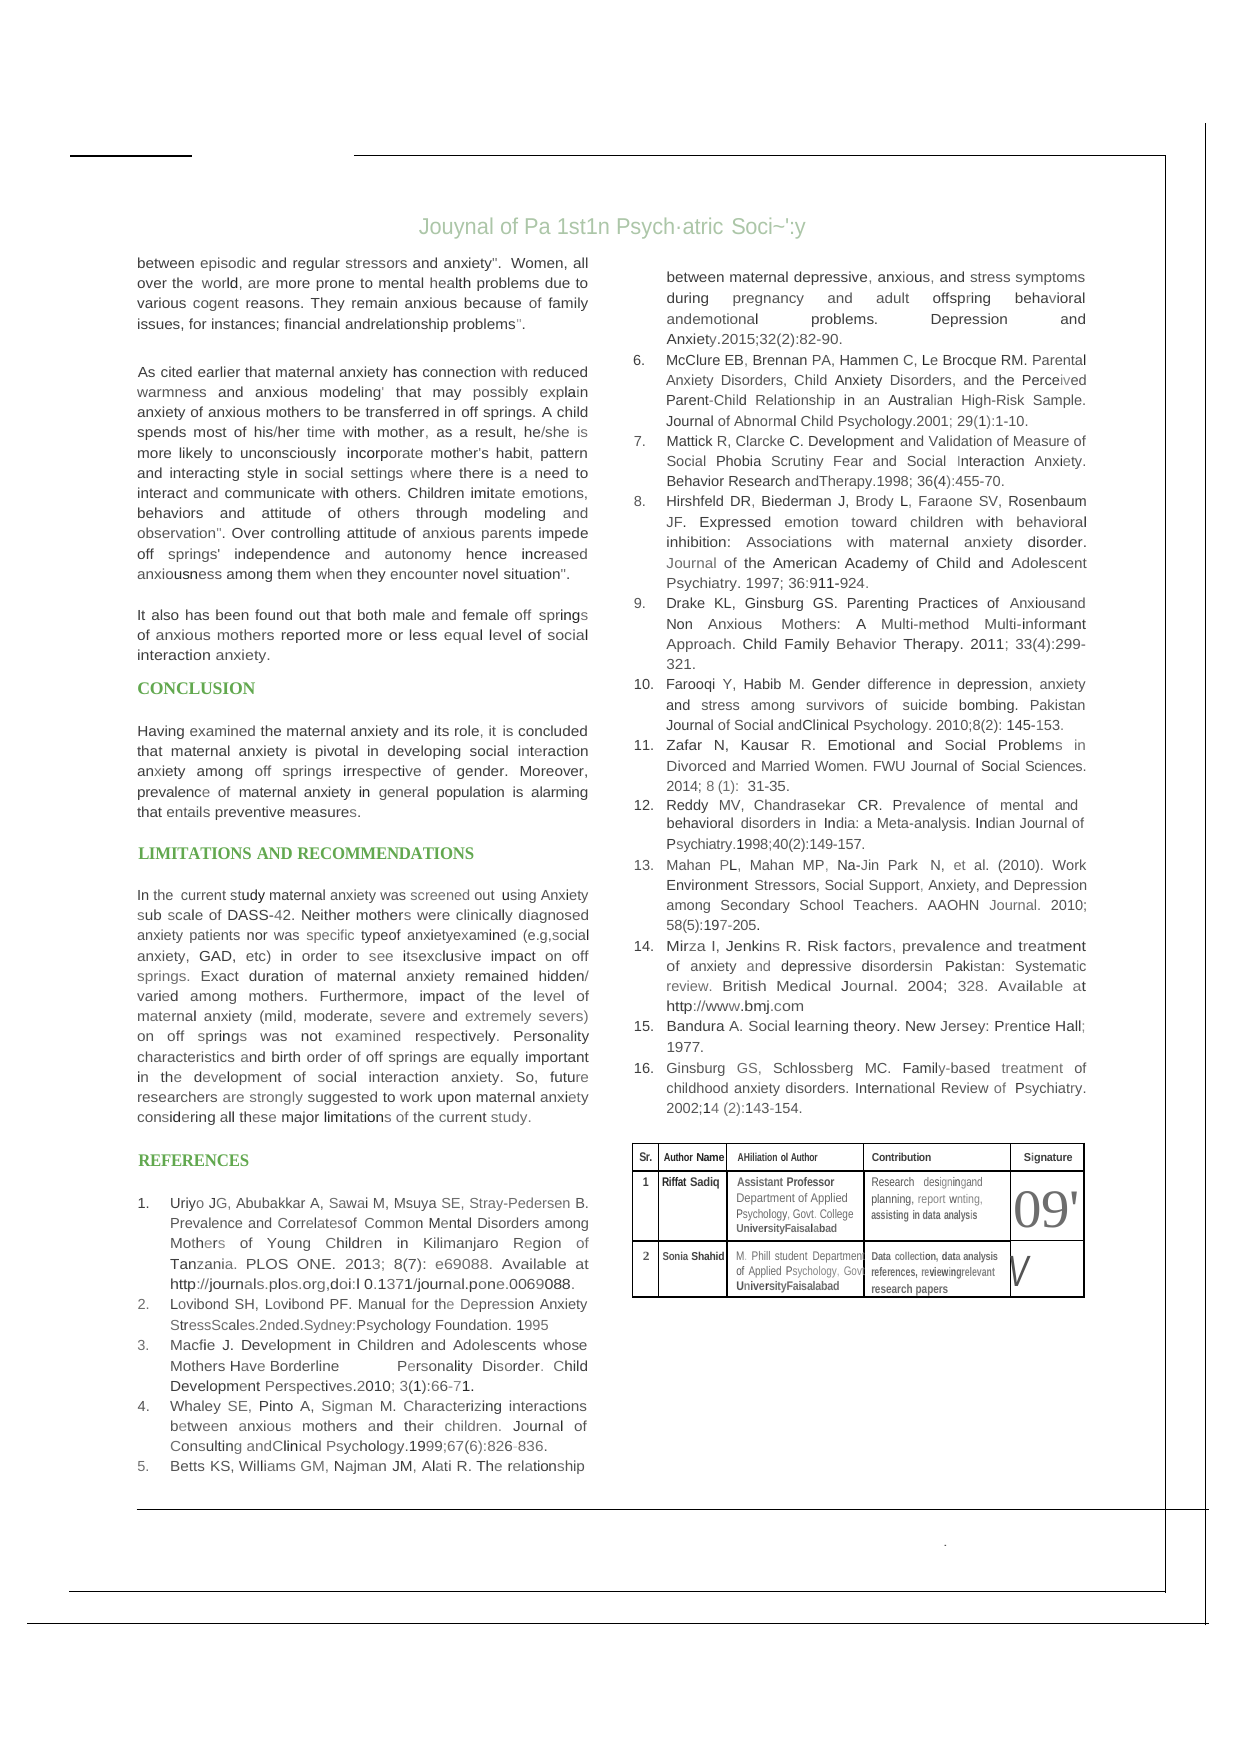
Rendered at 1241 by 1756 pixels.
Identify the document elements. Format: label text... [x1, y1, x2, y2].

table_header AHiliation ol Author [727, 1144, 863, 1170]
subtitle LIMITATIONS AND RECOMMENDATIONS [138, 843, 589, 863]
table_header Author Name [659, 1144, 726, 1170]
subtitle REFERENCES [138, 1150, 589, 1170]
list Whaley SE, Pinto A, Sigman M. Characterizing interactions between anxious mothers and their children. Journal of Consulting andClinical Psychology.1999;67(6):826-836. [137, 1397, 587, 1454]
table_cell M. Phill student Department of Applied Psychology, Govt UniversityFaisalabad [728, 1242, 863, 1296]
text Jouynal of Pa 1st1n Psych·atric Soci~':y [419, 213, 1118, 240]
list Bandura A. Social learning theory. New Jersey: Prentice Hall; 1977. [634, 1018, 1086, 1056]
table_cell Data collection, data analysis references, reviewingrelevant research papers [865, 1242, 1010, 1296]
list Farooqi Y, Habib M. Gender difference in depression, anxiety and stress among survivors of suicide bombing. Pakistan Journal of Social andClinical Psychology. 2010;8(2): 145-153. [634, 676, 1086, 733]
table_cell Assistant Professor Department of Applied Psychology, Govt. College UniversityFaisalabad [728, 1172, 863, 1239]
table_cell 1 [633, 1172, 658, 1239]
table_cell Sonia Shahid [659, 1242, 726, 1296]
list Mattick R, Clarcke C. Development and Validation of Measure of Social Phobia Scrutiny Fear and Social Interaction Anxiety. Behavior Research andTherapy.1998; 36(4):455-70. [633, 432, 1086, 489]
list Zafar N, Kausar R. Emotional and Social Problems in Divorced and Married Women. FWU Journal of Social Sciences. 2014; 8 (1): 31-35. [634, 737, 1086, 794]
text between maternal depressive, anxious, and stress symptoms during pregnancy and adult offspring behavioral andemotional problems. Depression and Anxiety.2015;32(2):82-90. [666, 269, 1086, 348]
list Betts KS, Williams GM, Najman JM, Alati R. The relationship [137, 1458, 589, 1475]
table_cell 2 [633, 1242, 658, 1296]
table_cell Riffat Sadiq [659, 1172, 726, 1239]
table_cell Research designingand planning, report wnting, assisting in data analysis [865, 1172, 1010, 1239]
text between episodic and regular stressors and anxiety". Women, all over the world, are more prone to mental health problems due to various cogent reasons. They remain anxious because of family issues, for instances; financial andrelationship problems". [137, 254, 588, 332]
text In the current study maternal anxiety was screened out using Anxiety sub scale of DASS-42. Neither mothers were clinically diagnosed anxiety patients nor was specific typeof anxietyexamined (e.g,social anxiety, GAD, etc) in order to see itsexclusive impact on off springs. Exact duration of maternal anxiety remained hidden/ varied among mothers. Furthermore, impact of the level of maternal anxiety (mild, moderate, severe and extremely severs) on off springs was not examined respectively. Personality characteristics and birth order of off springs are equally important in the development of social interaction anxiety. So, future researchers are strongly suggested to work upon maternal anxiety considering all these major limitations of the current study. [137, 887, 589, 1126]
list Hirshfeld DR, Biederman J, Brody L, Faraone SV, Rosenbaum JF. Expressed emotion toward children with behavioral inhibition: Associations with maternal anxiety disorder. Journal of the American Academy of Child and Adolescent Psychiatry. 1997; 36:911-924. [633, 493, 1087, 591]
list Mahan PL, Mahan MP, Na-Jin Park N, et al. (2010). Work Environment Stressors, Social Support, Anxiety, and Depression among Secondary School Teachers. AAOHN Journal. 2010; 58(5):197-205. [634, 856, 1087, 934]
list Uriyo JG, Abubakkar A, Sawai M, Msuya SE, Stray-Pedersen B. Prevalence and Correlatesof Common Mental Disorders among Mothers of Young Children in Kilimanjaro Region of Tanzania. PLOS ONE. 2013; 8(7): e69088. Available at http://journals.plos.org,doi:l 0.1371/journal.pone.0069088. [137, 1195, 589, 1292]
subtitle CONCLUSION [137, 678, 589, 698]
text behavioral disorders in India: a Meta-analysis. Indian Journal of Psychiatry.1998;40(2):149-157. [666, 815, 1084, 853]
table_cell V [1011, 1241, 1083, 1296]
list Macfie J. Development in Children and Adolescents whose Mothers Have Borderline Personality Disorder. Child Development Perspectives.2010; 3(1):66-71. [137, 1337, 588, 1394]
list Ginsburg GS, Schlossberg MC. Family-based treatment of childhood anxiety disorders. International Review of Psychiatry. 2002;14 (2):143-154. [634, 1059, 1086, 1116]
table_header Sr. [633, 1144, 658, 1170]
list Mirza I, Jenkins R. Risk factors, prevalence and treatment of anxiety and depressive disordersin Pakistan: Systematic review. British Medical Journal. 2004; 328. Available at http://www.bmj.com [634, 937, 1086, 1015]
list Reddy MV, Chandrasekar CR. Prevalence of mental and [634, 798, 1118, 814]
table_header Contribution [864, 1144, 1010, 1170]
list McClure EB, Brennan PA, Hammen C, Le Brocque RM. Parental Anxiety Disorders, Child Anxiety Disorders, and the Perceived Parent-Child Relationship in an Australian High-Risk Sample. Journal of Abnormal Child Psychology.2001; 29(1):1-10. [633, 352, 1086, 429]
table_cell 09' [1011, 1172, 1083, 1239]
text It also has been found out that both male and female off springs of anxious mothers reported more or less equal level of social interaction anxiety. [137, 606, 588, 664]
text As cited earlier that maternal anxiety has connection with reduced warmness and anxious modeling' that may possibly explain anxiety of anxious mothers to be transferred in off springs. A child spends most of his/her time with mother, as a result, he/she is more likely to unconsciously incorporate mother's habit, pattern and interacting style in social settings where there is a need to interact and communicate with others. Children imitate emotions, behaviors and attitude of others through modeling and observation". Over controlling attitude of anxious parents impede off springs' independence and autonomy hence increased anxiousness among them when they encounter novel situation". [137, 363, 588, 582]
text Having examined the maternal anxiety and its role, it is concluded that maternal anxiety is pivotal in developing social interaction anxiety among off springs irrespective of gender. Moreover, prevalence of maternal anxiety in general population is alarming that entails preventive measures. [137, 723, 588, 820]
list Lovibond SH, Lovibond PF. Manual for the Depression Anxiety StressScales.2nded.Sydney:Psychology Foundation. 1995 [137, 1296, 588, 1333]
list Drake KL, Ginsburg GS. Parenting Practices of Anxiousand Non­ Anxious Mothers: A Multi-method Multi-informant Approach. Child Family Behavior Therapy. 2011; 33(4):299-321. [633, 595, 1086, 672]
table_header Signature [1011, 1144, 1083, 1170]
